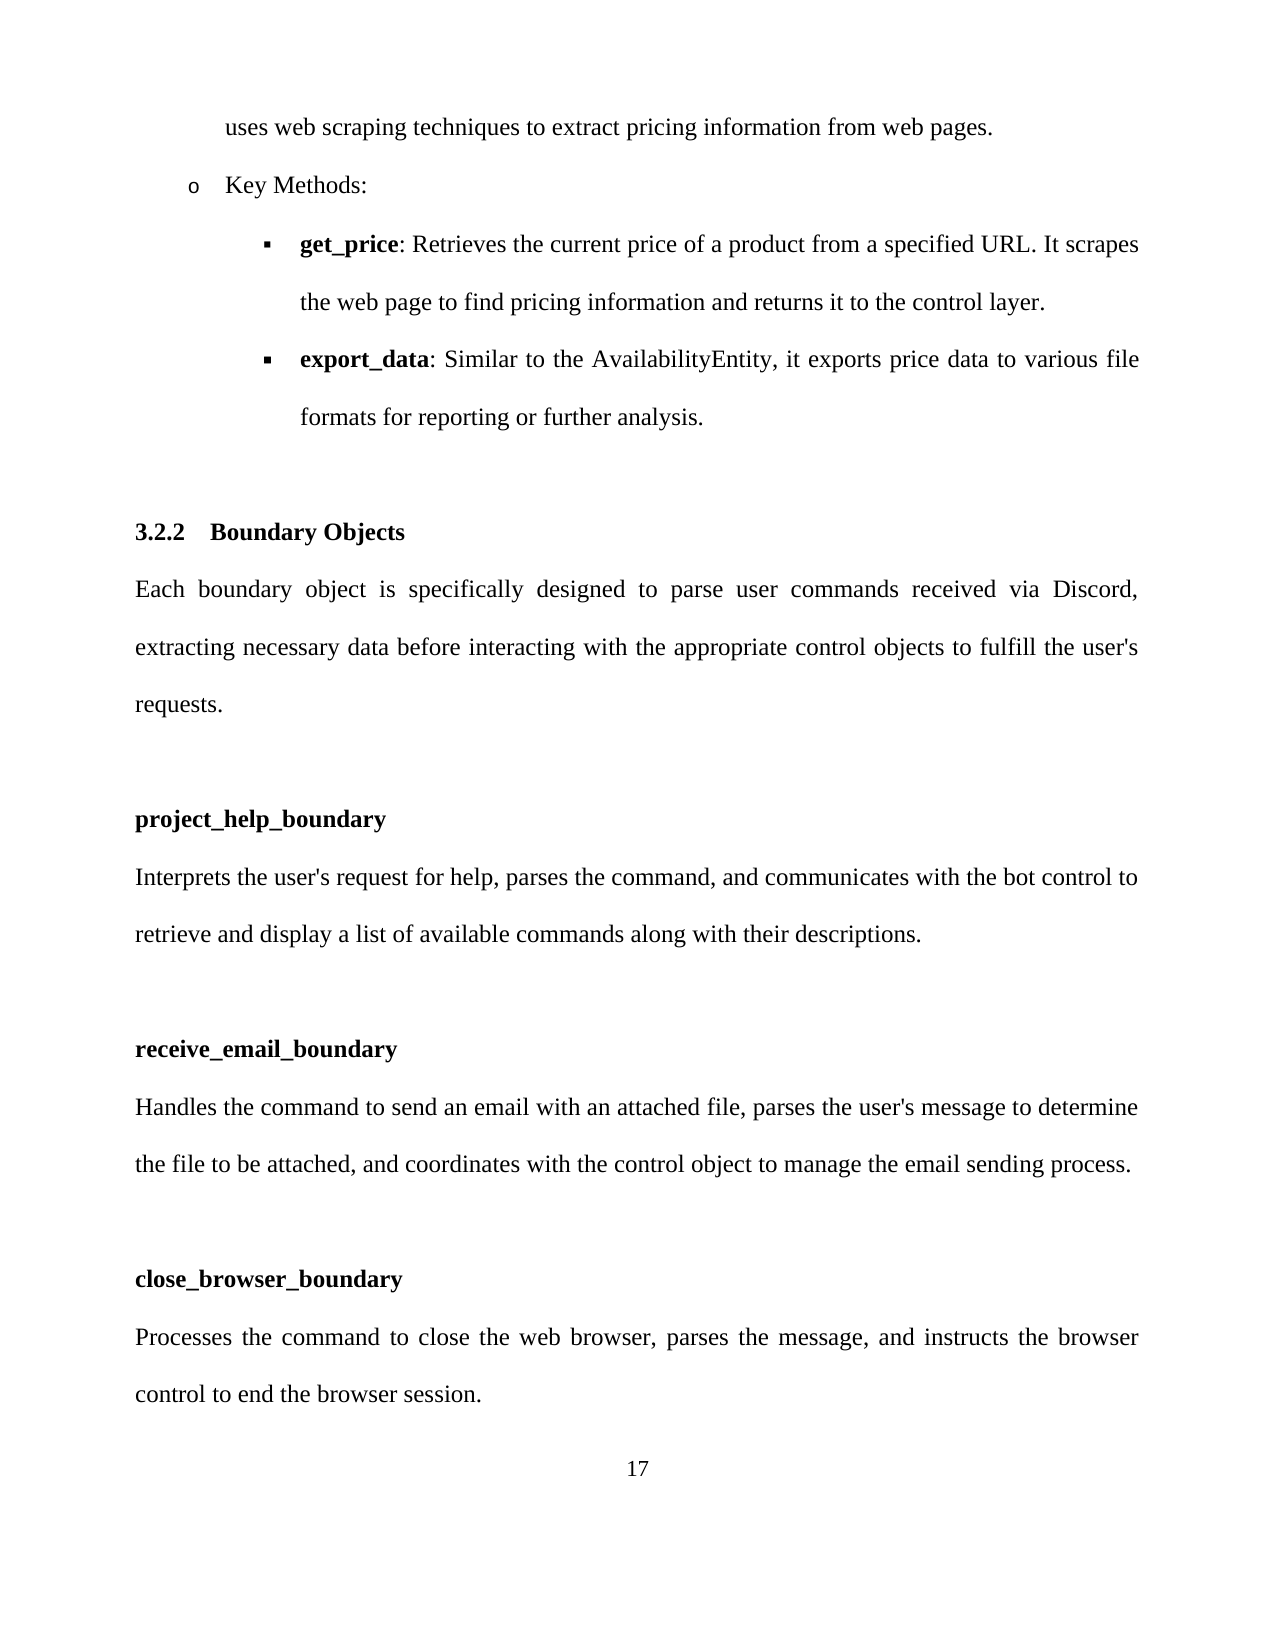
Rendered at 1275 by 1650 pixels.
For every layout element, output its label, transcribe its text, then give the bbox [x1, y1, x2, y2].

subtitle Boundary Objects [135, 517, 1200, 545]
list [187, 112, 1140, 141]
text Processes the command to close the web browser, parses the message, and instructs the browser control to end the browser session. [135, 1322, 1140, 1408]
subtitle close_browser_boundary [135, 1264, 1140, 1293]
list get_price: Retrieves the current price of a product from a specified URL. It scrapes the web page to find pricing information and returns it to the control layer. [262, 229, 1140, 315]
text Handles the command to send an email with an attached file, parses the user's message to determine the file to be attached, and coordinates with the control object to manage the email sending process. [135, 1092, 1140, 1178]
text Interprets the user's request for help, parses the command, and communicates with the bot control to retrieve and display a list of available commands along with their descriptions. [135, 862, 1140, 948]
list export_data: Similar to the AvailabilityEntity, it exports price data to various file formats for reporting or further analysis. [262, 344, 1140, 430]
subtitle receive_email_boundary [135, 1034, 1140, 1063]
list Key Methods: [187, 170, 1140, 199]
subtitle project_help_boundary [135, 804, 1140, 833]
text Each boundary object is specifically designed to parse user commands received via Discord, extracting necessary data before interacting with the appropriate control objects to fulfill the user's requests. [135, 574, 1140, 718]
